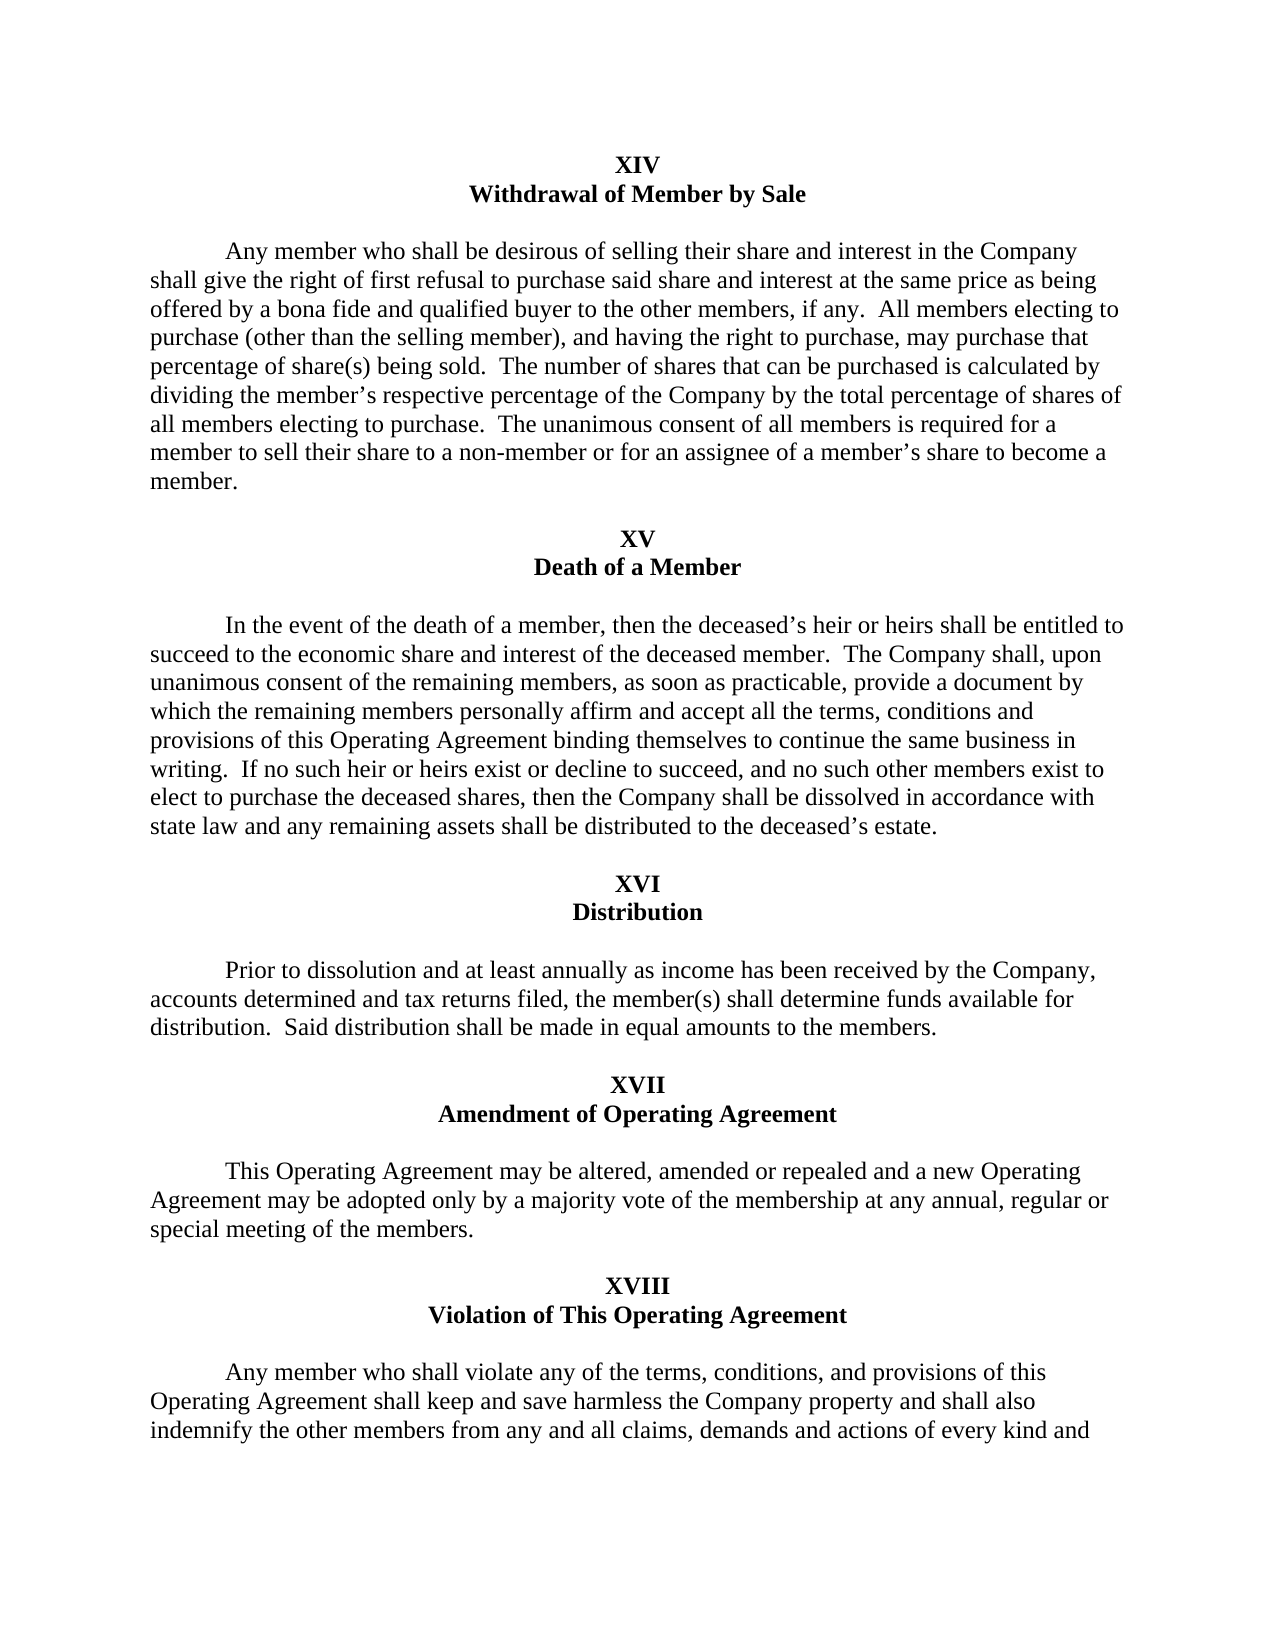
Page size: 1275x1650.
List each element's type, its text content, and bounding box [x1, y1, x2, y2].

text XVIII [150, 1271, 1125, 1300]
text Death of a Member [150, 552, 1125, 581]
text XV [150, 524, 1125, 552]
text Violation of This Operating Agreement [150, 1300, 1125, 1329]
text XIV [150, 150, 1125, 179]
text Distribution [150, 897, 1125, 926]
text Prior to dissolution and at least annually as income has been received by the Company, accounts determined and tax returns filed, the member(s) shall determine funds available for distribution. Said distribution shall be made in equal amounts to the members. [150, 955, 1125, 1041]
text XVII [150, 1070, 1125, 1099]
text Any member who shall be desirous of selling their share and interest in the Company shall give the right of first refusal to purchase said share and interest at the same price as being offered by a bona fide and qualified buyer to the other members, if any. All members electing to purchase (other than the selling member), and having the right to purchase, may purchase that percentage of share(s) being sold. The number of shares that can be purchased is calculated by dividing the member’s respective percentage of the Company by the total percentage of shares of all members electing to purchase. The unanimous consent of all members is required for a member to sell their share to a non-member or for an assignee of a member’s share to become a member. [150, 236, 1125, 495]
text In the event of the death of a member, then the deceased’s heir or heirs shall be entitled to succeed to the economic share and interest of the deceased member. The Company shall, upon unanimous consent of the remaining members, as soon as practicable, provide a document by which the remaining members personally affirm and accept all the terms, conditions and provisions of this Operating Agreement binding themselves to continue the same business in writing. If no such heir or heirs exist or decline to succeed, and no such other members exist to elect to purchase the deceased shares, then the Company shall be dissolved in accordance with state law and any remaining assets shall be distributed to the deceased’s estate. [150, 610, 1125, 840]
text Withdrawal of Member by Sale [150, 179, 1125, 207]
text Amendment of Operating Agreement [150, 1099, 1125, 1127]
text XVI [150, 869, 1125, 897]
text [150, 1357, 1125, 1444]
text This Operating Agreement may be altered, amended or repealed and a new Operating Agreement may be adopted only by a majority vote of the membership at any annual, regular or special meeting of the members. [150, 1156, 1125, 1242]
